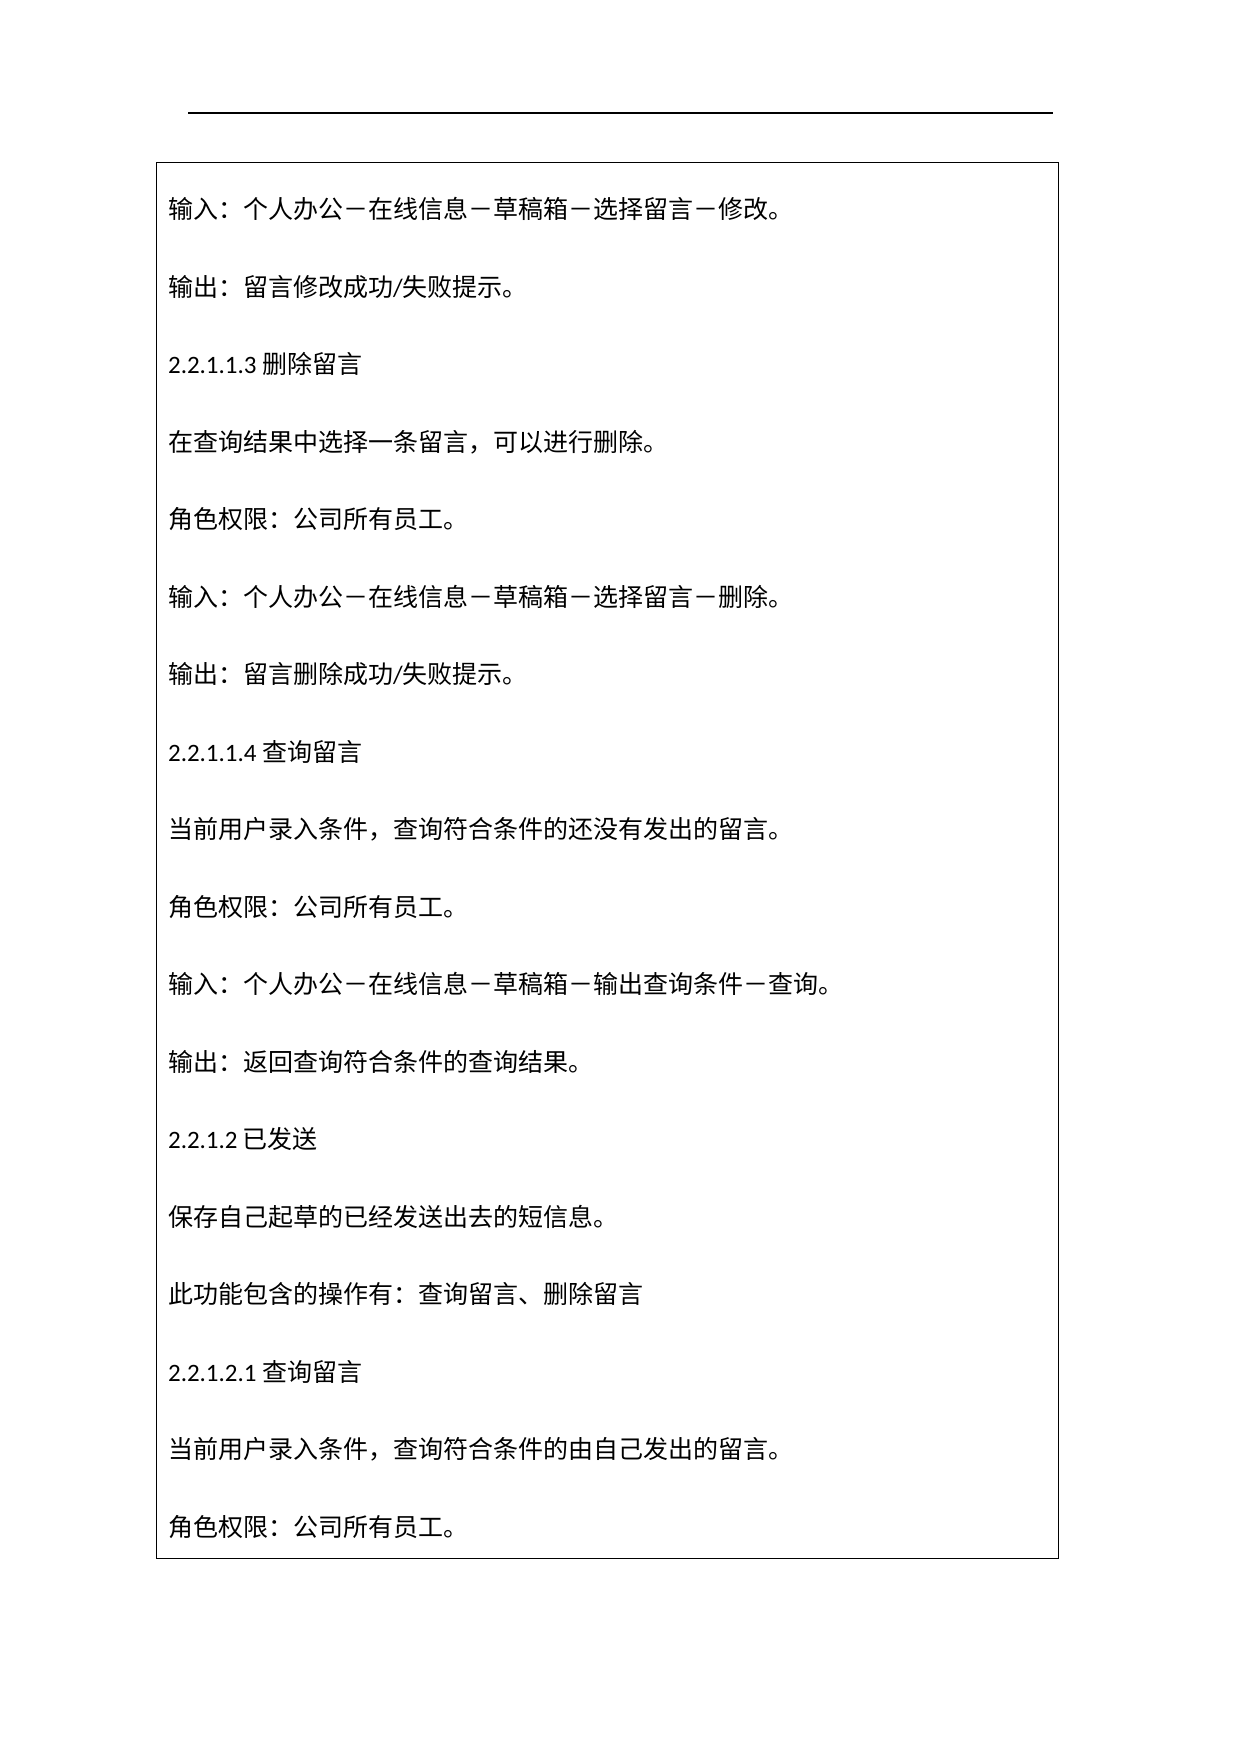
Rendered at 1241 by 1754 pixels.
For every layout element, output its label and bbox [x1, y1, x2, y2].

table_cell [157, 163, 1058, 1558]
